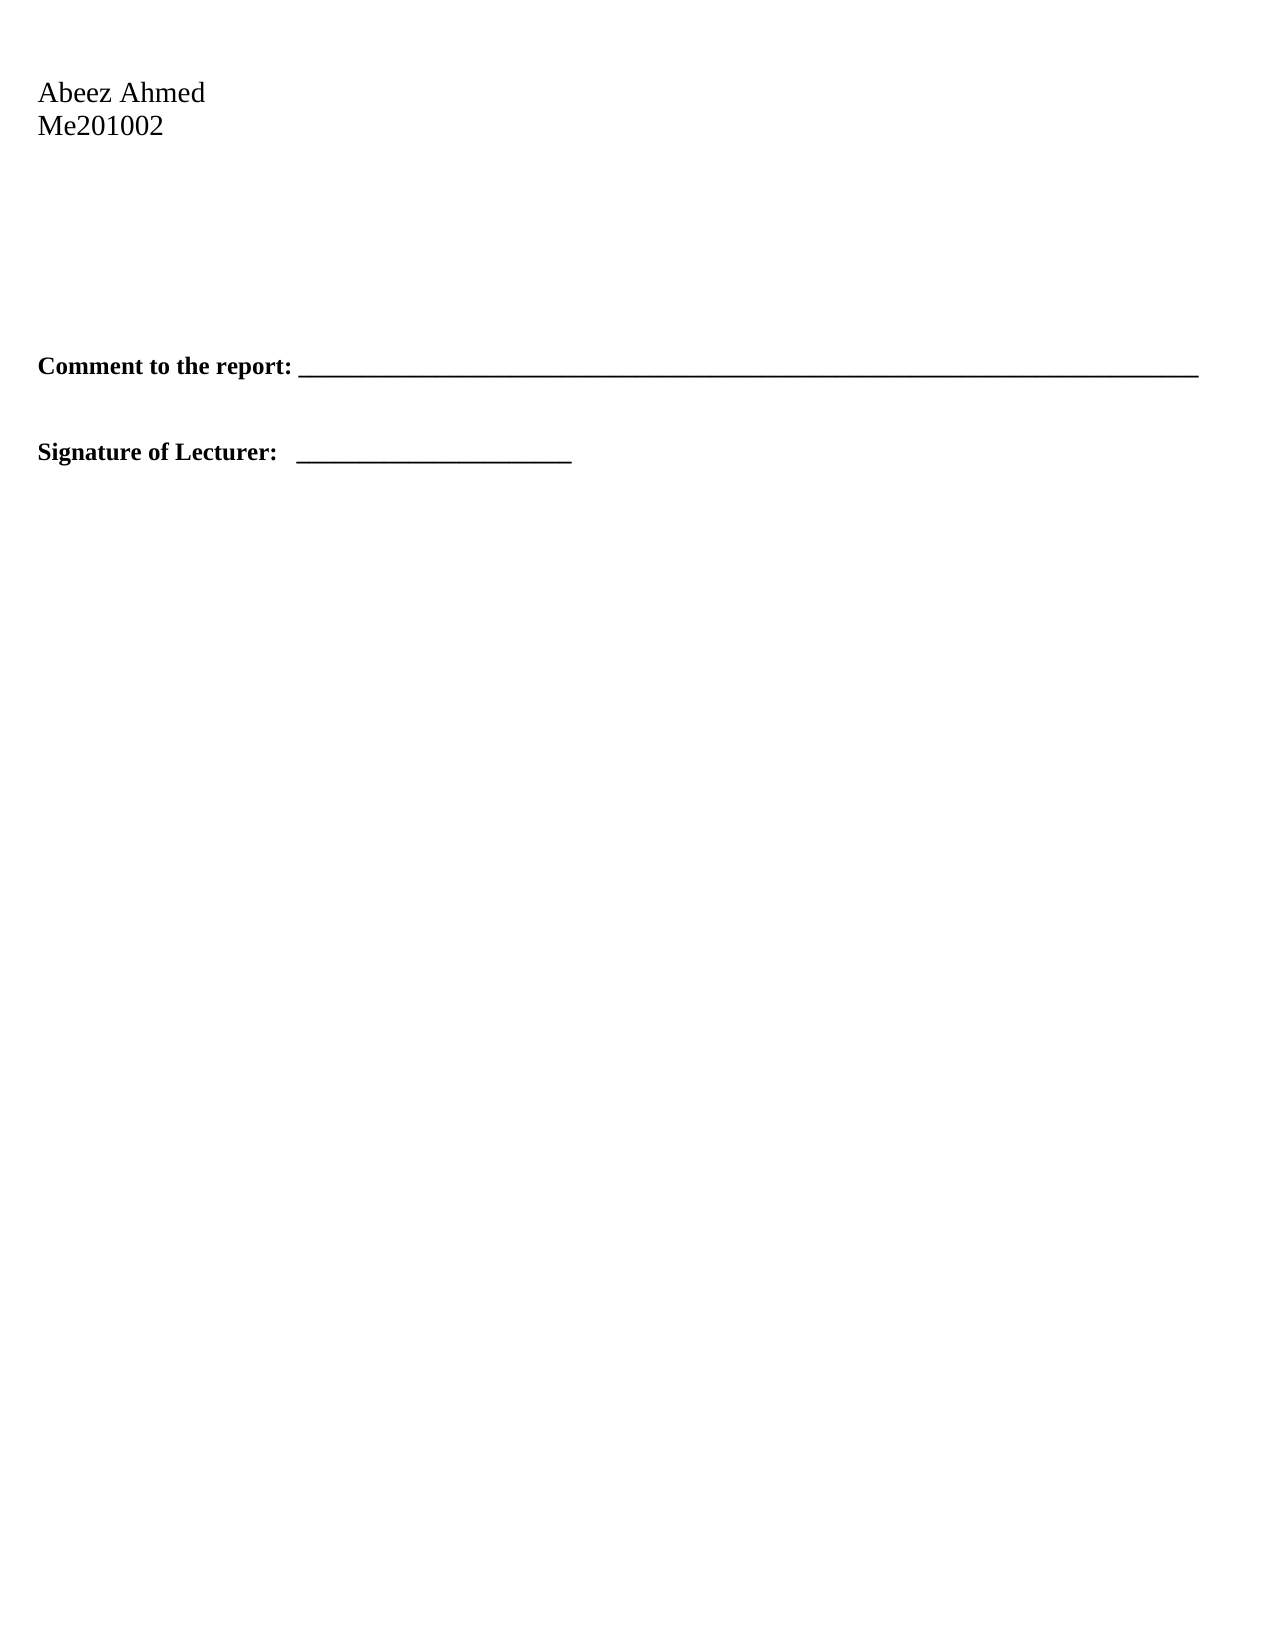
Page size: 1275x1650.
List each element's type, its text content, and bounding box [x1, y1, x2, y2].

text Signature of Lecturer: ______________________ [37, 437, 1237, 466]
text Comment to the report: ________________________________________________________________________ [37, 351, 1237, 380]
